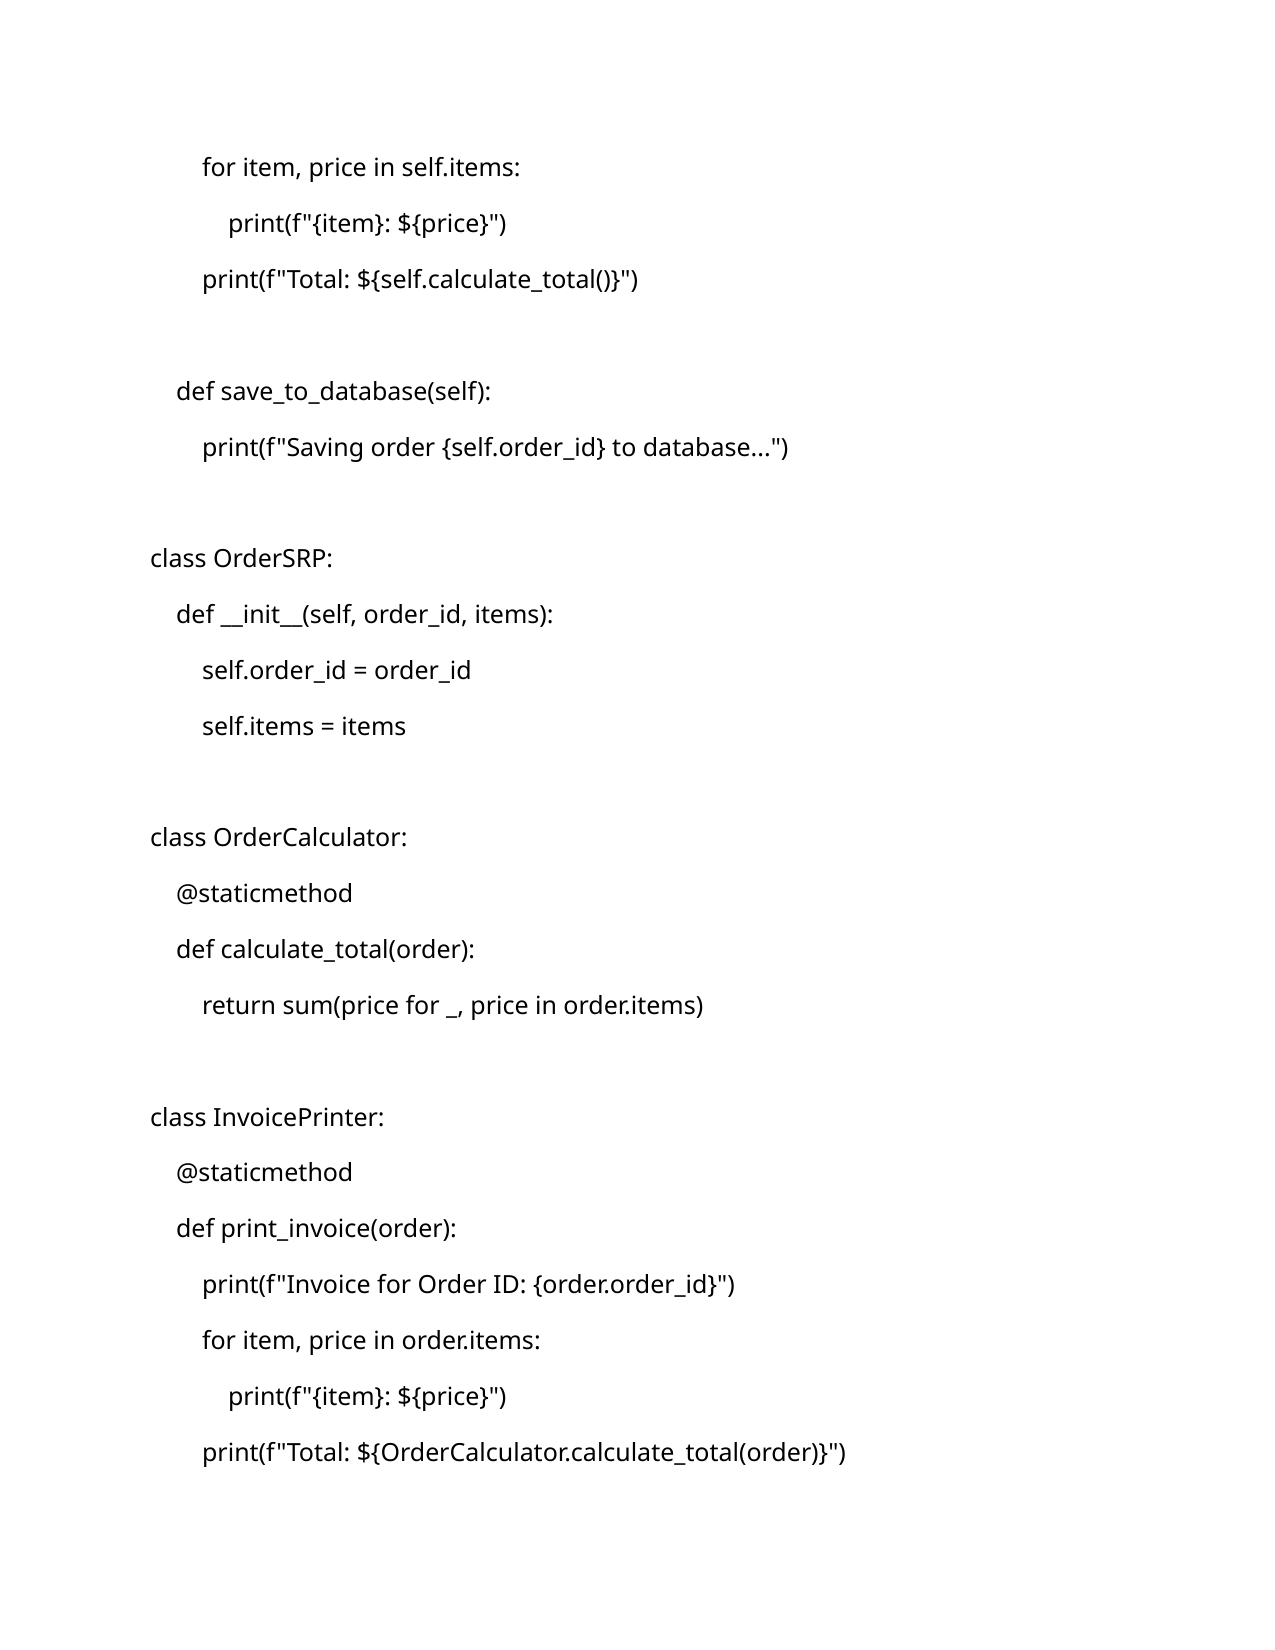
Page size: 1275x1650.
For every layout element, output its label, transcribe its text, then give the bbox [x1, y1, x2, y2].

text @staticmethod [150, 876, 1125, 910]
text print(f"{item}: ${price}") [150, 206, 1125, 240]
text def print_invoice(order): [150, 1211, 1125, 1245]
text print(f"Invoice for Order ID: {order.order_id}") [150, 1267, 1125, 1301]
text def calculate_total(order): [150, 932, 1125, 966]
text for item, price in order.items: [150, 1322, 1125, 1357]
text @staticmethod [150, 1155, 1125, 1189]
text print(f"Total: ${self.calculate_total()}") [150, 262, 1125, 296]
text self.order_id = order_id [150, 652, 1125, 687]
text class InvoicePrinter: [150, 1099, 1125, 1133]
text self.items = items [150, 708, 1125, 742]
text print(f"{item}: ${price}") [150, 1378, 1125, 1412]
text return sum(price for _, price in order.items) [150, 987, 1125, 1022]
text def __init__(self, order_id, items): [150, 597, 1125, 631]
text class OrderCalculator: [150, 820, 1125, 854]
text class OrderSRP: [150, 541, 1125, 575]
text print(f"Saving order {self.order_id} to database...") [150, 429, 1125, 463]
text print(f"Total: ${OrderCalculator.calculate_total(order)}") [150, 1434, 1125, 1468]
text def save_to_database(self): [150, 373, 1125, 407]
text for item, price in self.items: [150, 150, 1125, 184]
